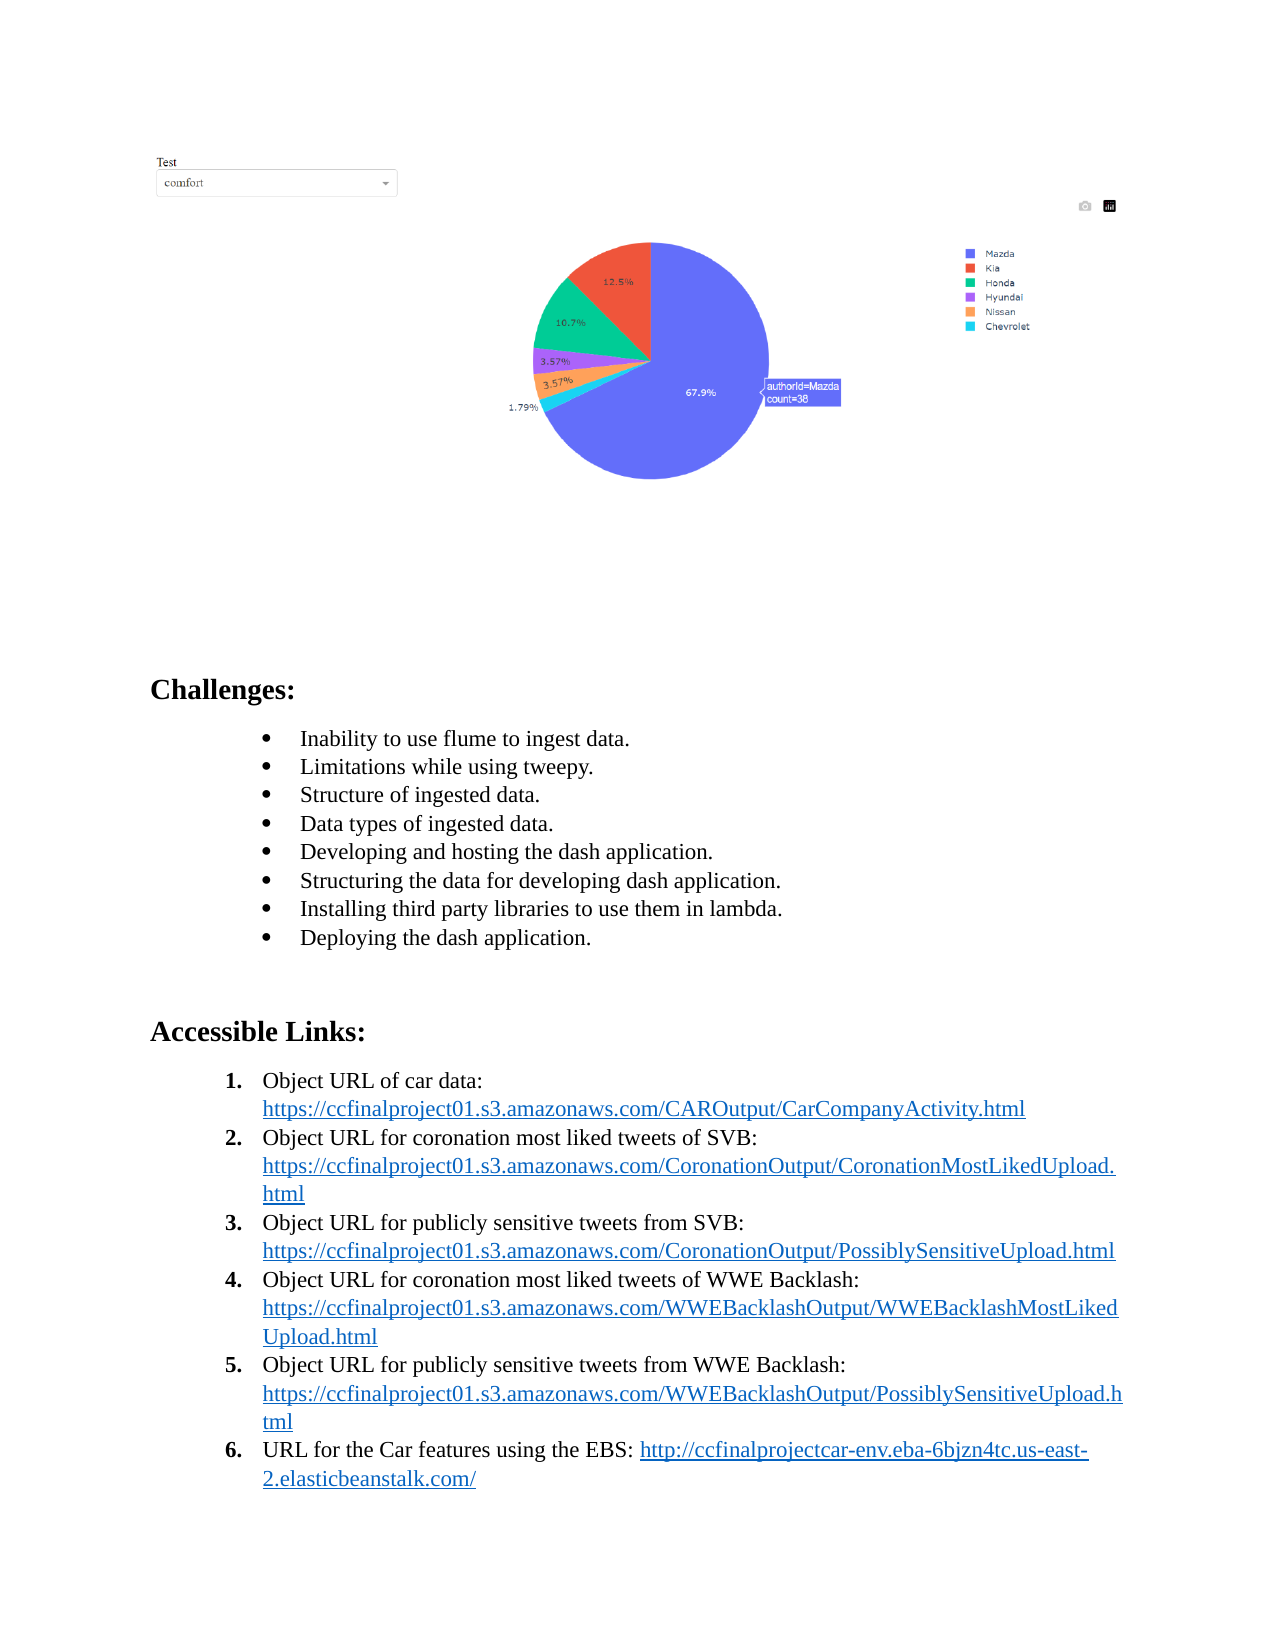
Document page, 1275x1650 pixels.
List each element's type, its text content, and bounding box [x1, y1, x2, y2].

text Accessible Links: [150, 1014, 1125, 1047]
list Object URL for publicly sensitive tweets from WWE Backlash: https://ccfinalproject01.s3.amazonaws.com/WWEBacklashOutput/PossiblySensitiveUpload.html [225, 1351, 1125, 1434]
list Developing and hosting the dash application. [262, 838, 1125, 865]
picture [150, 150, 1125, 608]
list Object URL for coronation most liked tweets of SVB: https://ccfinalproject01.s3.amazonaws.com/CoronationOutput/CoronationMostLikedUpload.html [225, 1124, 1125, 1207]
list Object URL for coronation most liked tweets of WWE Backlash: https://ccfinalproject01.s3.amazonaws.com/WWEBacklashOutput/WWEBacklashMostLikedUpload.html [225, 1266, 1125, 1349]
list Structuring the data for developing dash application. [262, 867, 1125, 893]
list Installing third party libraries to use them in lambda. [262, 895, 1125, 922]
list Limitations while using tweepy. [262, 753, 1125, 779]
list URL for the Car features using the EBS: http://ccfinalprojectcar-env.eba-6bjzn4tc.us-east-2.elasticbeanstalk.com/ [225, 1436, 1125, 1491]
list Deploying the dash application. [262, 924, 1125, 950]
list Structure of ingested data. [262, 782, 1125, 808]
list Inability to use flume to ingest data. [262, 725, 1125, 751]
list Data types of ingested data. [262, 810, 1125, 836]
list Object URL of car data: https://ccfinalproject01.s3.amazonaws.com/CAROutput/CarCompanyActivity.html [225, 1067, 1125, 1122]
list Object URL for publicly sensitive tweets from SVB: https://ccfinalproject01.s3.amazonaws.com/CoronationOutput/PossiblySensitiveUpload.html [225, 1209, 1125, 1264]
text Challenges: [150, 672, 1125, 705]
